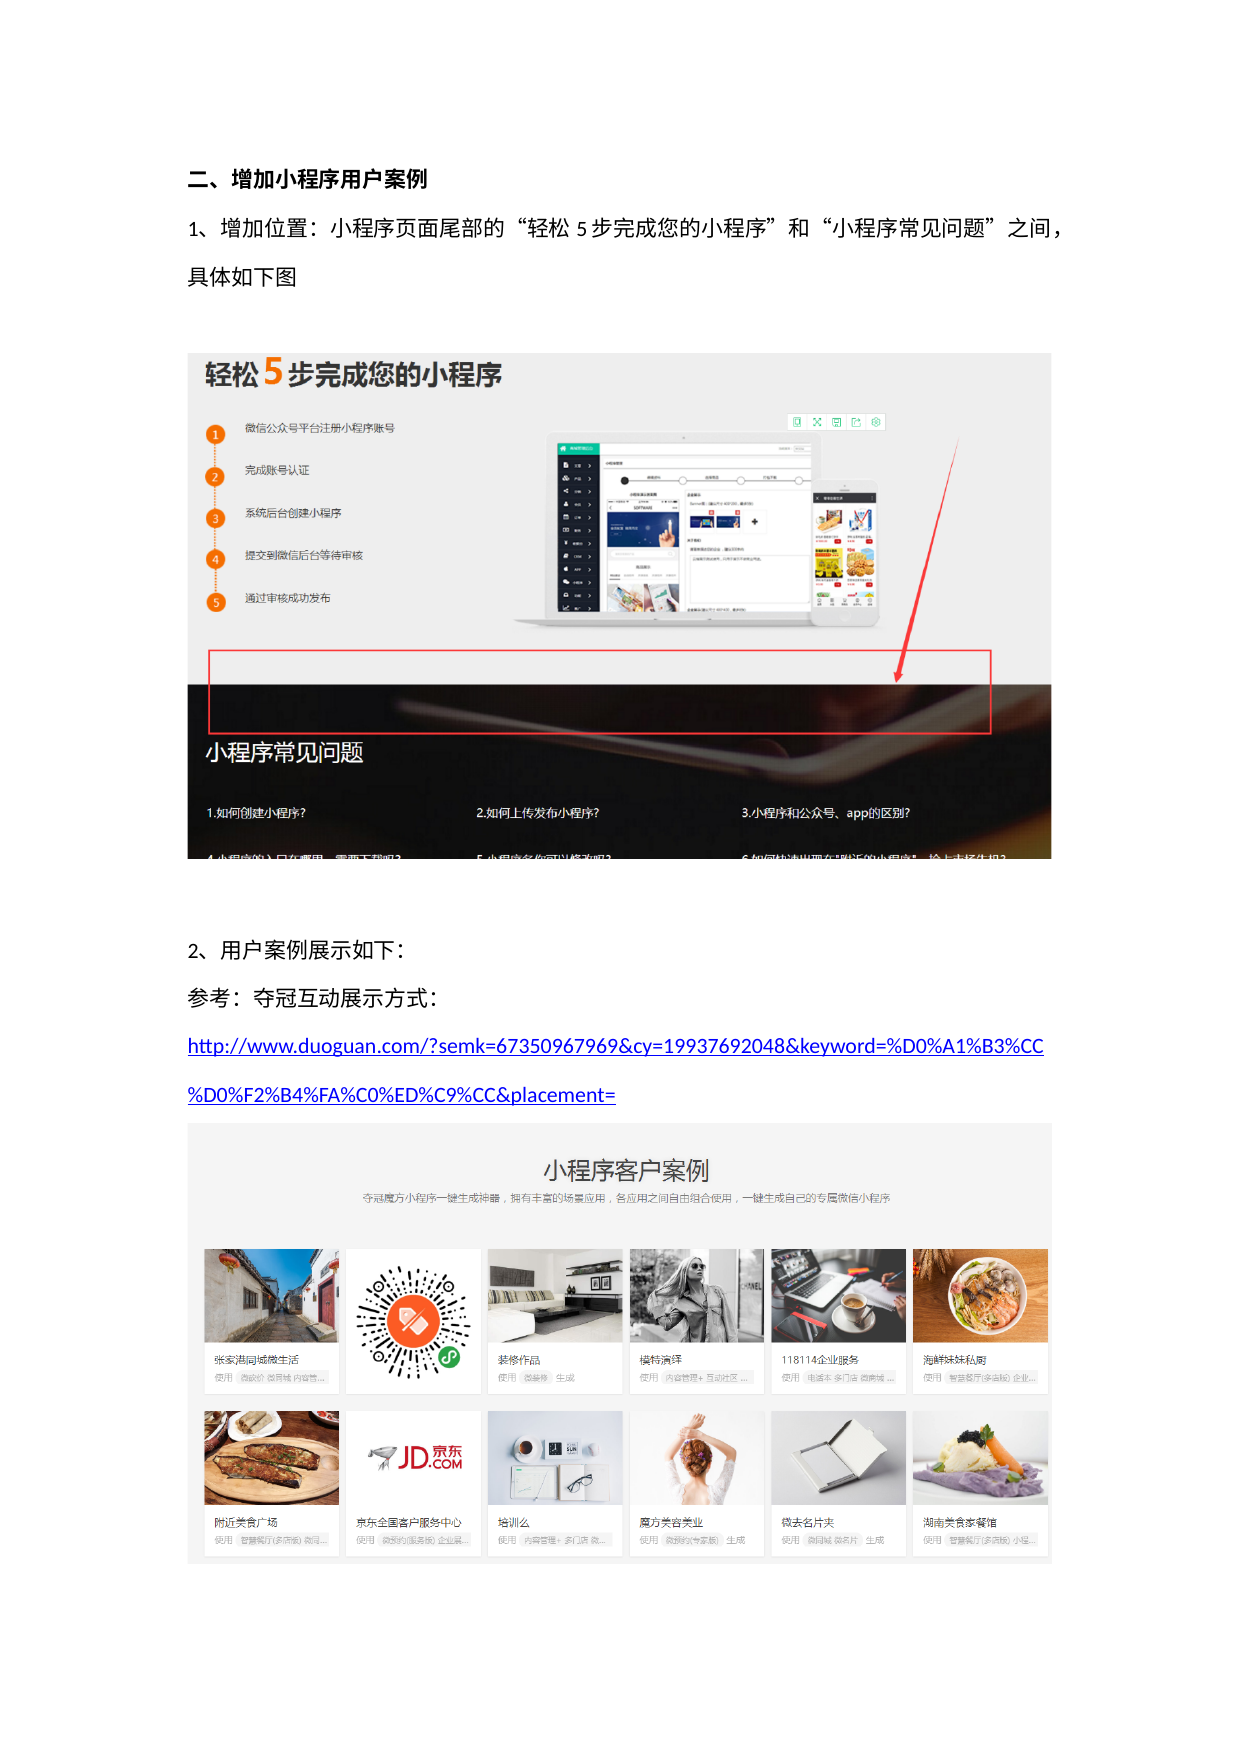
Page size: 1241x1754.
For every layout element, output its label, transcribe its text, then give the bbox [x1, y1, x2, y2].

list 用户案例展示如下： [187, 932, 1053, 965]
list http://www.duoguan.com/?semk=67350967969&cy=19937692048&keyword=%D0%A1%B3%CC%D0%F2%B4%FA%C0%ED%C9%CC&placement= [187, 1029, 1053, 1110]
list 参考：夺冠互动展示方式： [187, 981, 1053, 1013]
picture [187, 353, 1052, 859]
picture [187, 1123, 1052, 1564]
list 增加小程序用户案例 [187, 162, 1053, 194]
list 1、增加位置：小程序页面尾部的“轻松5步完成您的小程序”和“小程序常见问题”之间，具体如下图 [187, 210, 1053, 292]
